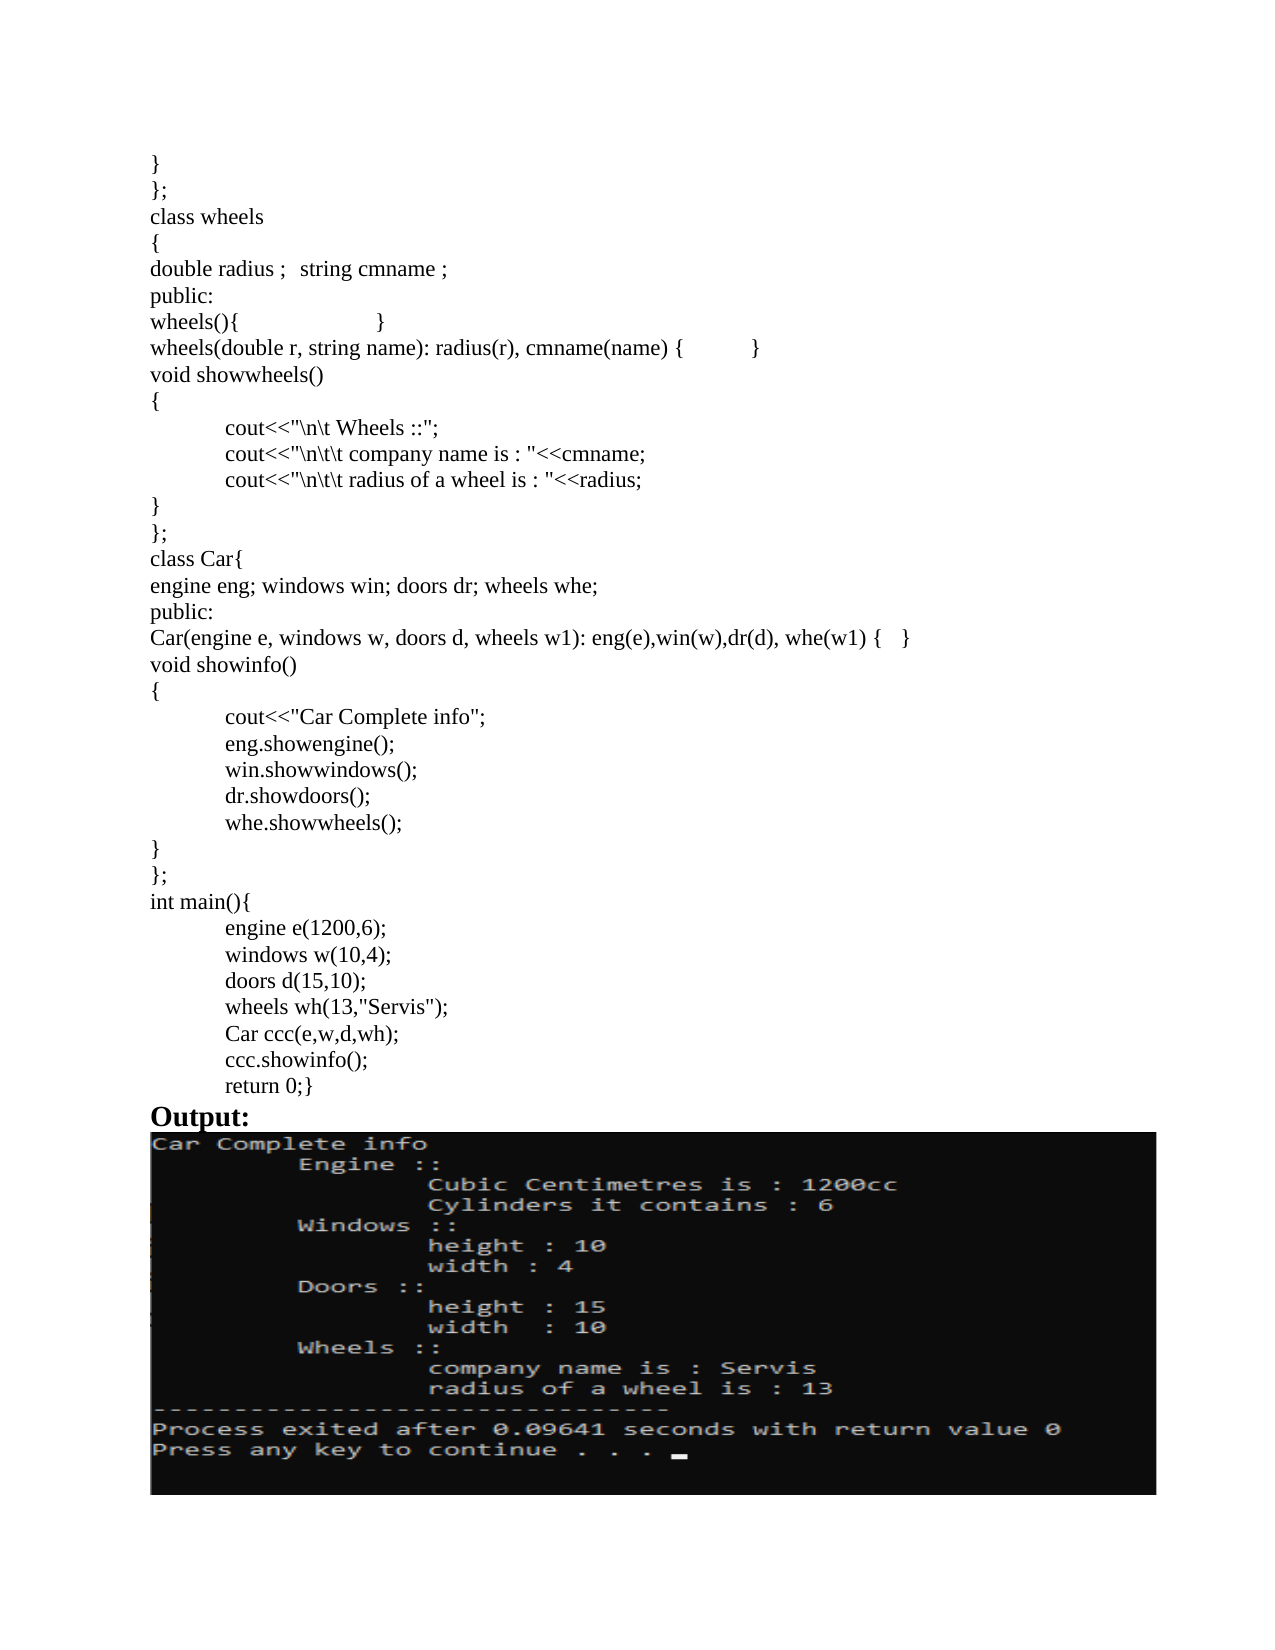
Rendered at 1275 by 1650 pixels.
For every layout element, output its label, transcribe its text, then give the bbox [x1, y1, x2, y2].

text wheels wh(13,"Servis"); [150, 993, 1125, 1020]
text class Car{ [150, 545, 1125, 572]
text dr.showdoors(); [150, 782, 1125, 809]
text cout<<"\n\t\t company name is : "<<cmname; [150, 440, 1125, 466]
text whe.showwheels(); [150, 809, 1125, 835]
text win.showwindows(); [150, 756, 1125, 782]
text engine eng; windows win; doors dr; wheels whe; [150, 572, 1125, 598]
text cout<<"\n\t Wheels ::"; [150, 413, 1125, 440]
text ccc.showinfo(); [150, 1046, 1125, 1072]
text return 0;} [150, 1072, 1125, 1099]
text } [150, 493, 1125, 519]
text }; [150, 862, 1125, 888]
text windows w(10,4); [150, 941, 1125, 967]
text } [150, 835, 1125, 862]
text }; [150, 176, 1125, 203]
text { [150, 387, 1125, 413]
text class wheels [150, 203, 1125, 229]
text engine e(1200,6); [150, 914, 1125, 941]
text public: [150, 598, 1125, 624]
text wheels(double r, string name): radius(r), cmname(name) { } [150, 334, 1125, 361]
text cout<<"Car Complete info"; [150, 703, 1125, 730]
text double radius ; string cmname ; [150, 255, 1125, 282]
text eng.showengine(); [150, 730, 1125, 756]
text wheels(){ } [150, 308, 1125, 334]
text { [150, 229, 1125, 255]
text public: [150, 282, 1125, 308]
text cout<<"\n\t\t radius of a wheel is : "<<radius; [150, 466, 1125, 493]
text Output: [150, 1099, 1125, 1132]
text } [150, 150, 1125, 176]
text Car ccc(e,w,d,wh); [150, 1020, 1125, 1046]
text doors d(15,10); [150, 967, 1125, 993]
text }; [150, 519, 1125, 545]
text Car(engine e, windows w, doors d, wheels w1): eng(e),win(w),dr(d), whe(w1) { } [150, 624, 1125, 651]
text void showwheels() [150, 361, 1125, 387]
text int main(){ [150, 888, 1125, 914]
picture [150, 1132, 1157, 1495]
text { [150, 677, 1125, 703]
text void showinfo() [150, 651, 1125, 677]
